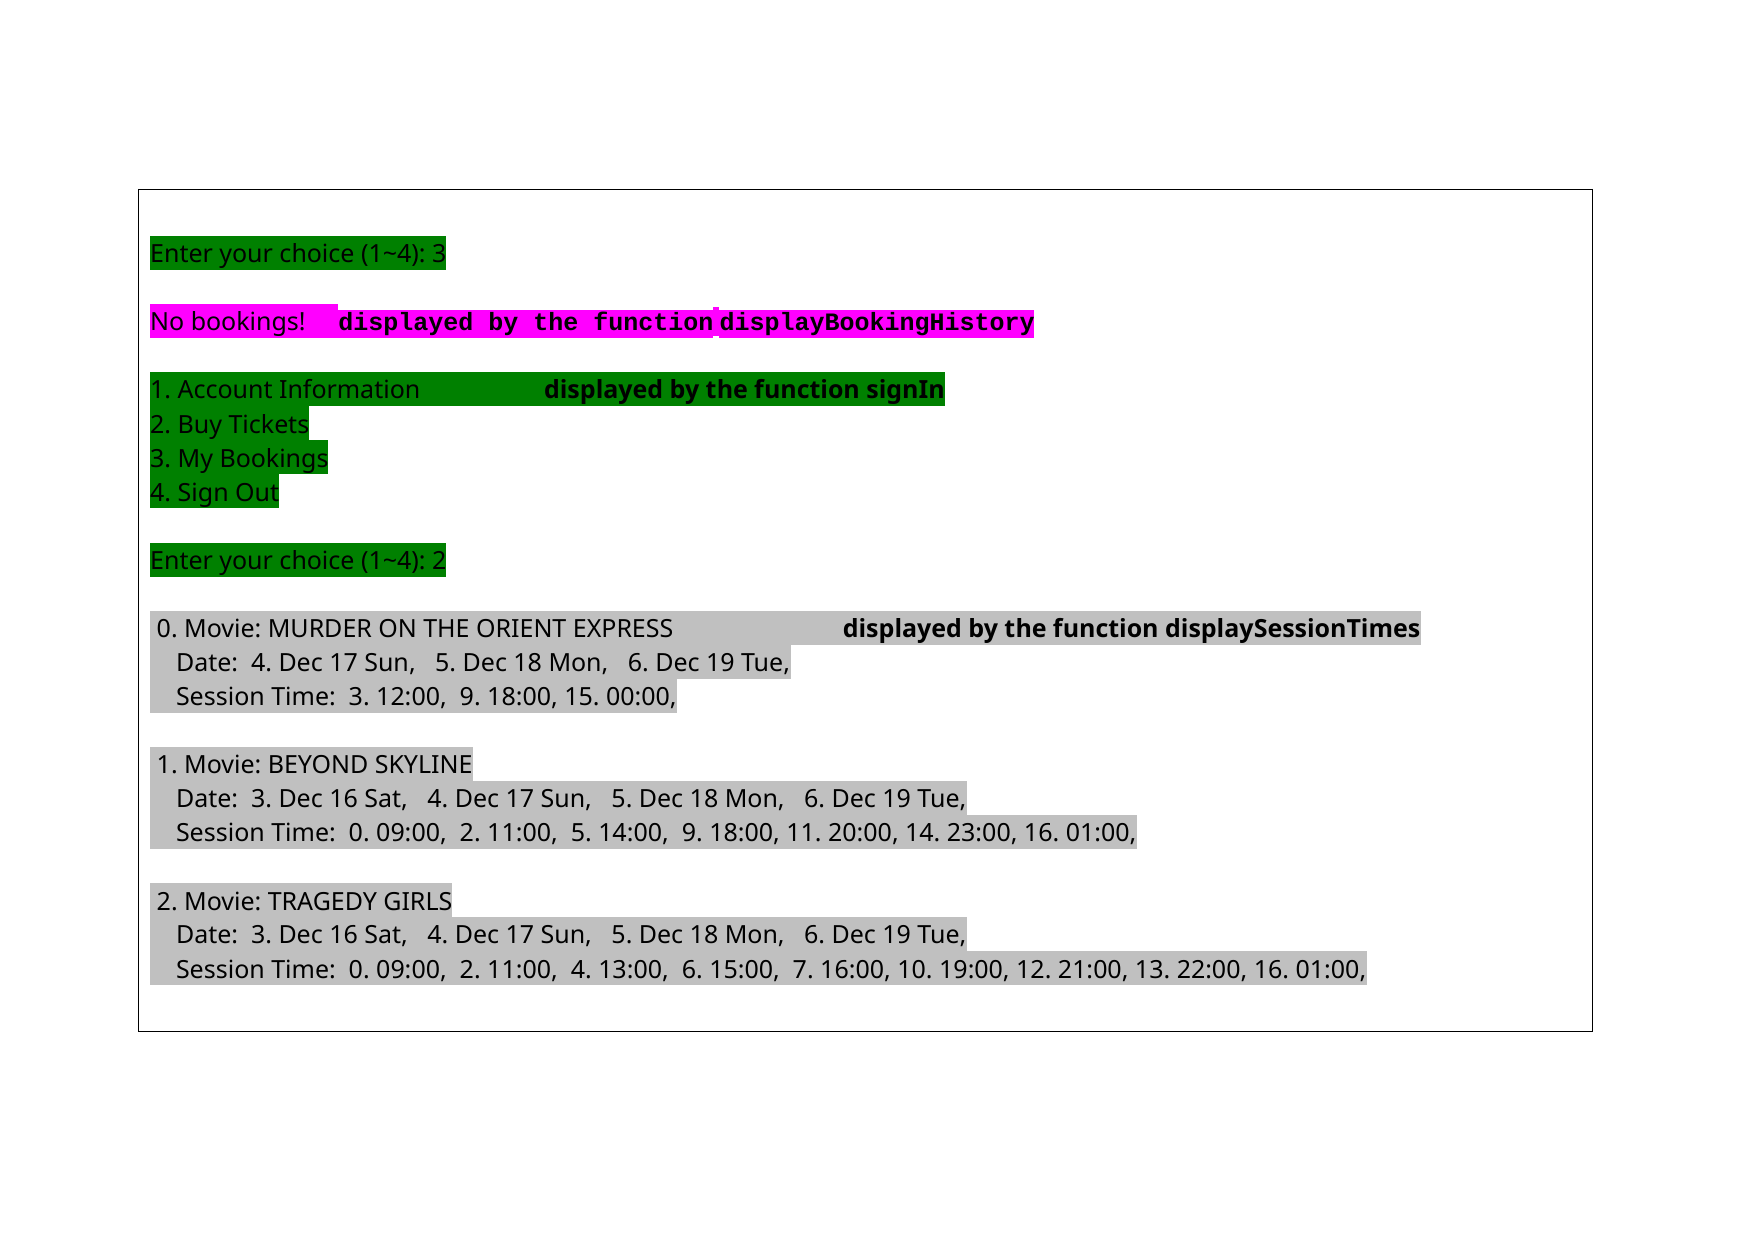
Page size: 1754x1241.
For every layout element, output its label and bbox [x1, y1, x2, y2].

table_header [139, 190, 1592, 1031]
